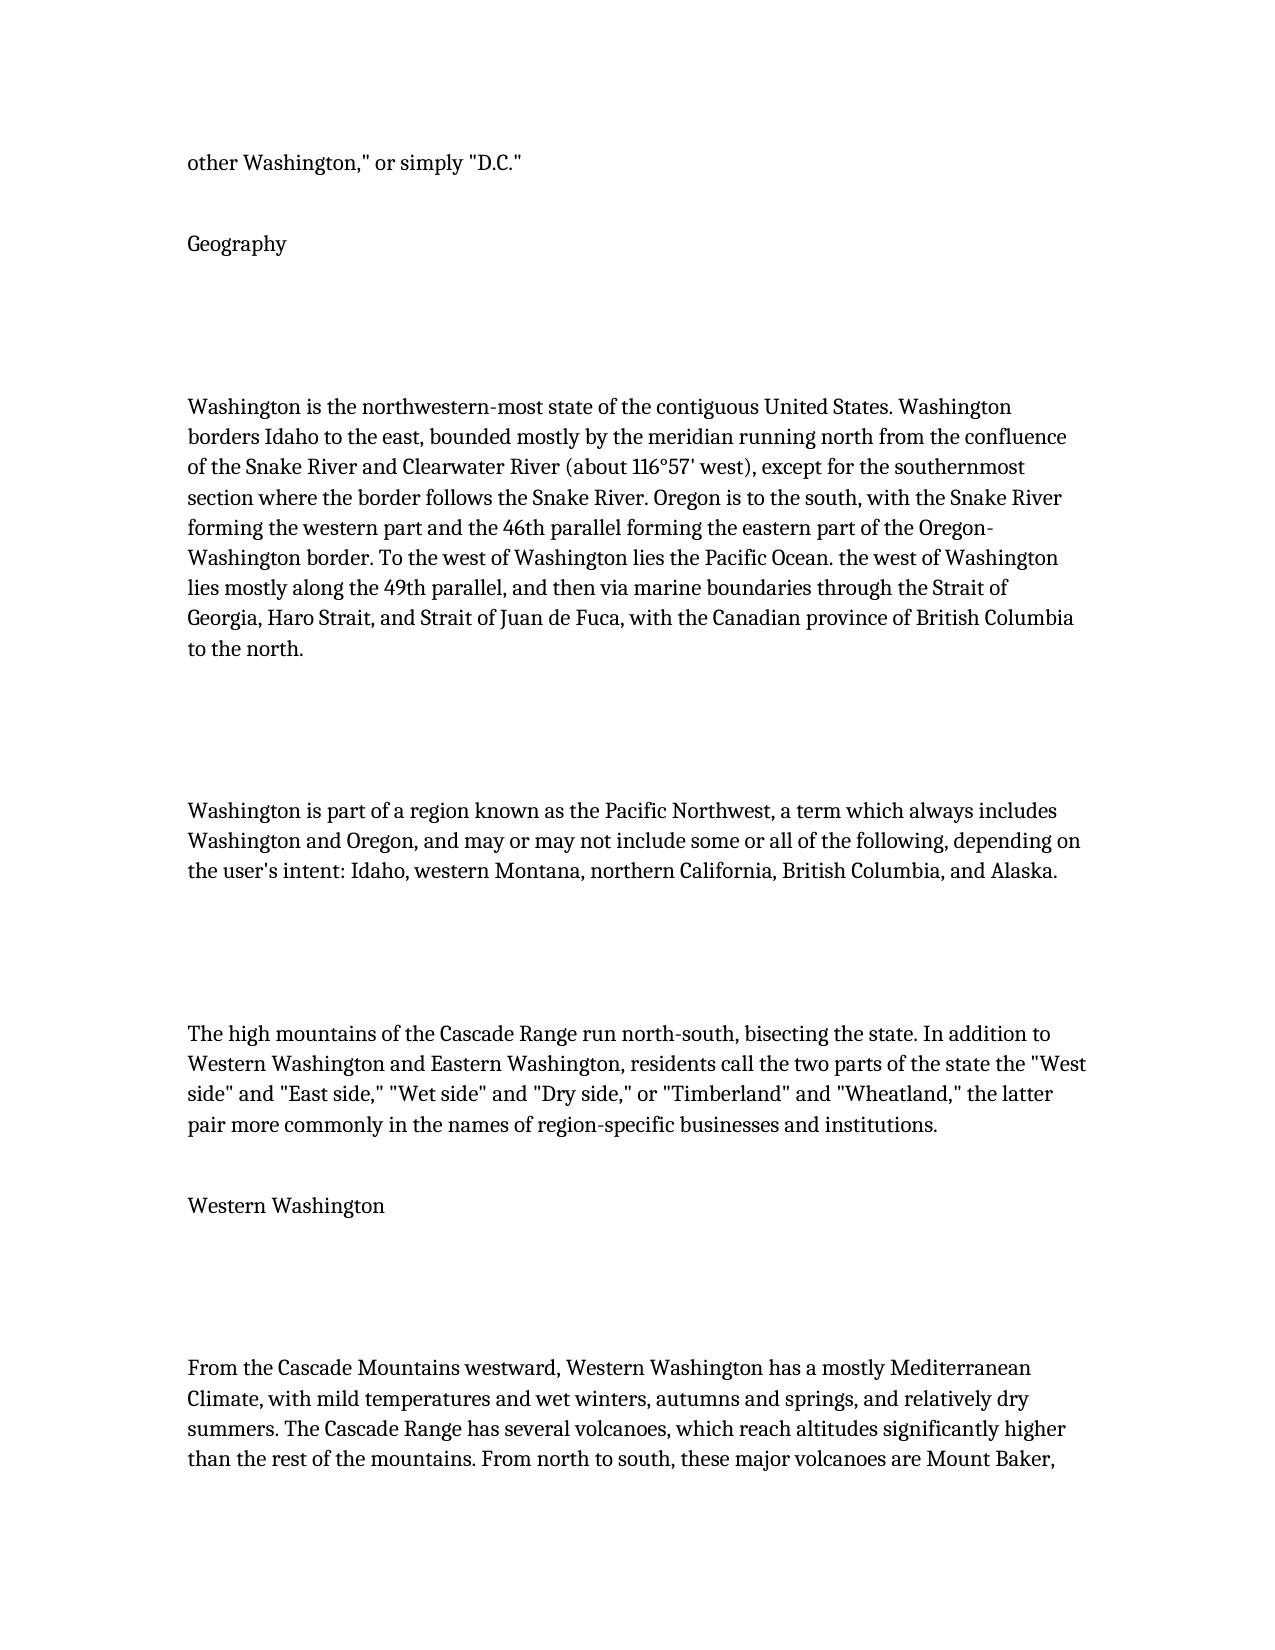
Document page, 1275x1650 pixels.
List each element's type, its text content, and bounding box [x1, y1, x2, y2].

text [187, 1355, 1087, 1472]
text Washington is the northwestern-most state of the contiguous United States. Washington borders Idaho to the east, bounded mostly by the meridian running north from the confluence of the Snake River and Clearwater River (about 116°57' west), except for the southernmost section where the border follows the Snake River. Oregon is to the south, with the Snake River forming the western part and the 46th parallel forming the eastern part of the Oregon-Washington border. To the west of Washington lies the Pacific Ocean. the west of Washington lies mostly along the 49th parallel, and then via marine boundaries through the Strait of Georgia, Haro Strait, and Strait of Juan de Fuca, with the Canadian province of British Columbia to the north. [187, 394, 1087, 692]
text Western Washington [187, 1193, 1087, 1249]
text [187, 150, 1087, 207]
text The high mountains of the Cascade Range run north-south, bisecting the state. In addition to Western Washington and Eastern Washington, residents call the two parts of the state the "West side" and "East side," "Wet side" and "Dry side," or "Timberland" and "Wheatland," the latter pair more commonly in the names of region-specific businesses and institutions. [187, 1021, 1087, 1168]
text Washington is part of a region known as the Pacific Northwest, a term which always includes Washington and Oregon, and may or may not include some or all of the following, depending on the user's intent: Idaho, western Montana, northern California, British Columbia, and Alaska. [187, 798, 1087, 915]
text Geography [187, 231, 1087, 288]
